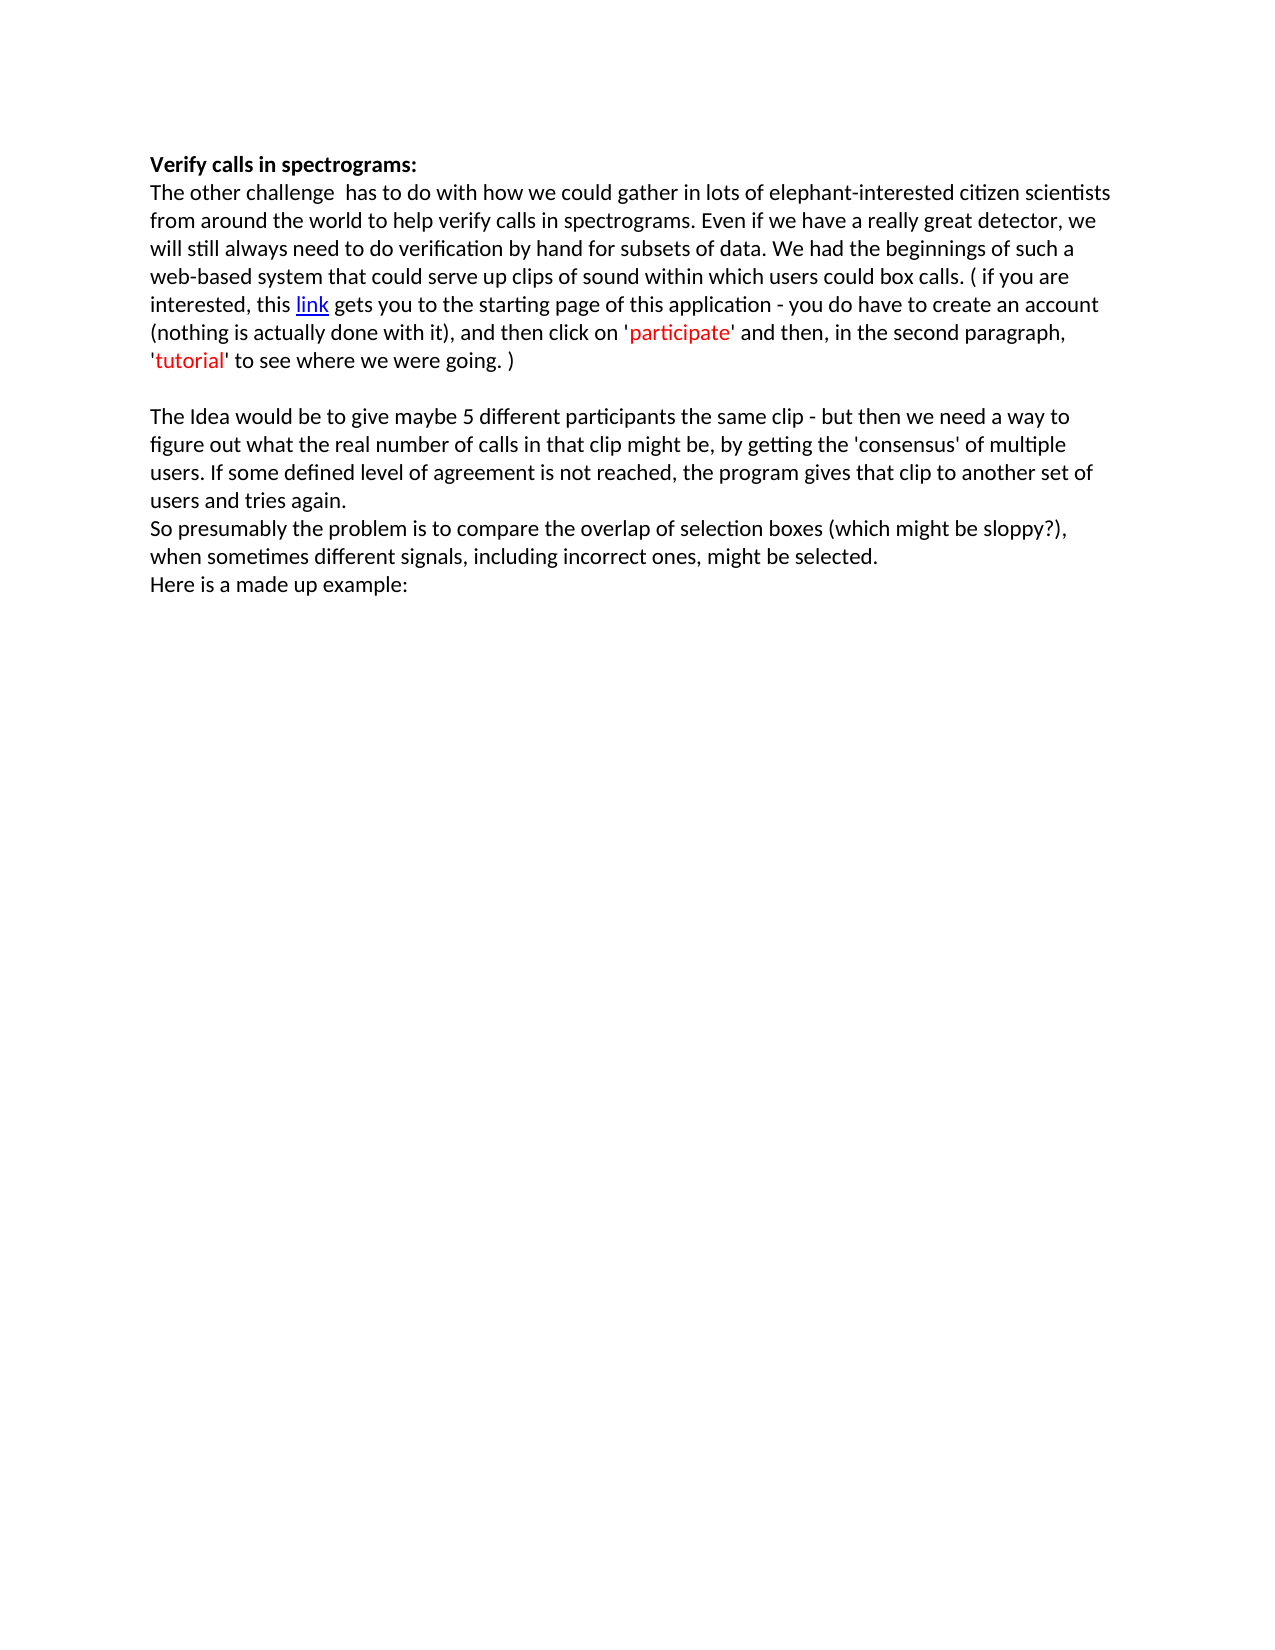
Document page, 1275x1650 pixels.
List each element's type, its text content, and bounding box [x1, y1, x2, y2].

text Verify calls in spectrograms: [150, 150, 1125, 178]
text So presumably the problem is to compare the overlap of selection boxes (which might be sloppy?), when sometimes different signals, including incorrect ones, might be selected. [150, 514, 1125, 570]
text The other challenge has to do with how we could gather in lots of elephant-interested citizen scientists from around the world to help verify calls in spectrograms. Even if we have a really great detector, we will still always need to do verification by hand for subsets of data. We had the beginnings of such a web-based system that could serve up clips of sound within which users could box calls. ( if you are interested, this link gets you to the starting page of this application - you do have to create an account (nothing is actually done with it), and then click on 'participate' and then, in the second paragraph, 'tutorial' to see where we were going. ) [150, 178, 1125, 374]
text The Idea would be to give maybe 5 different participants the same clip - but then we need a way to figure out what the real number of calls in that clip might be, by getting the 'consensus' of multiple users. If some defined level of agreement is not reached, the program gives that clip to another set of users and tries again. [150, 402, 1125, 514]
text Here is a made up example: [150, 570, 1125, 598]
